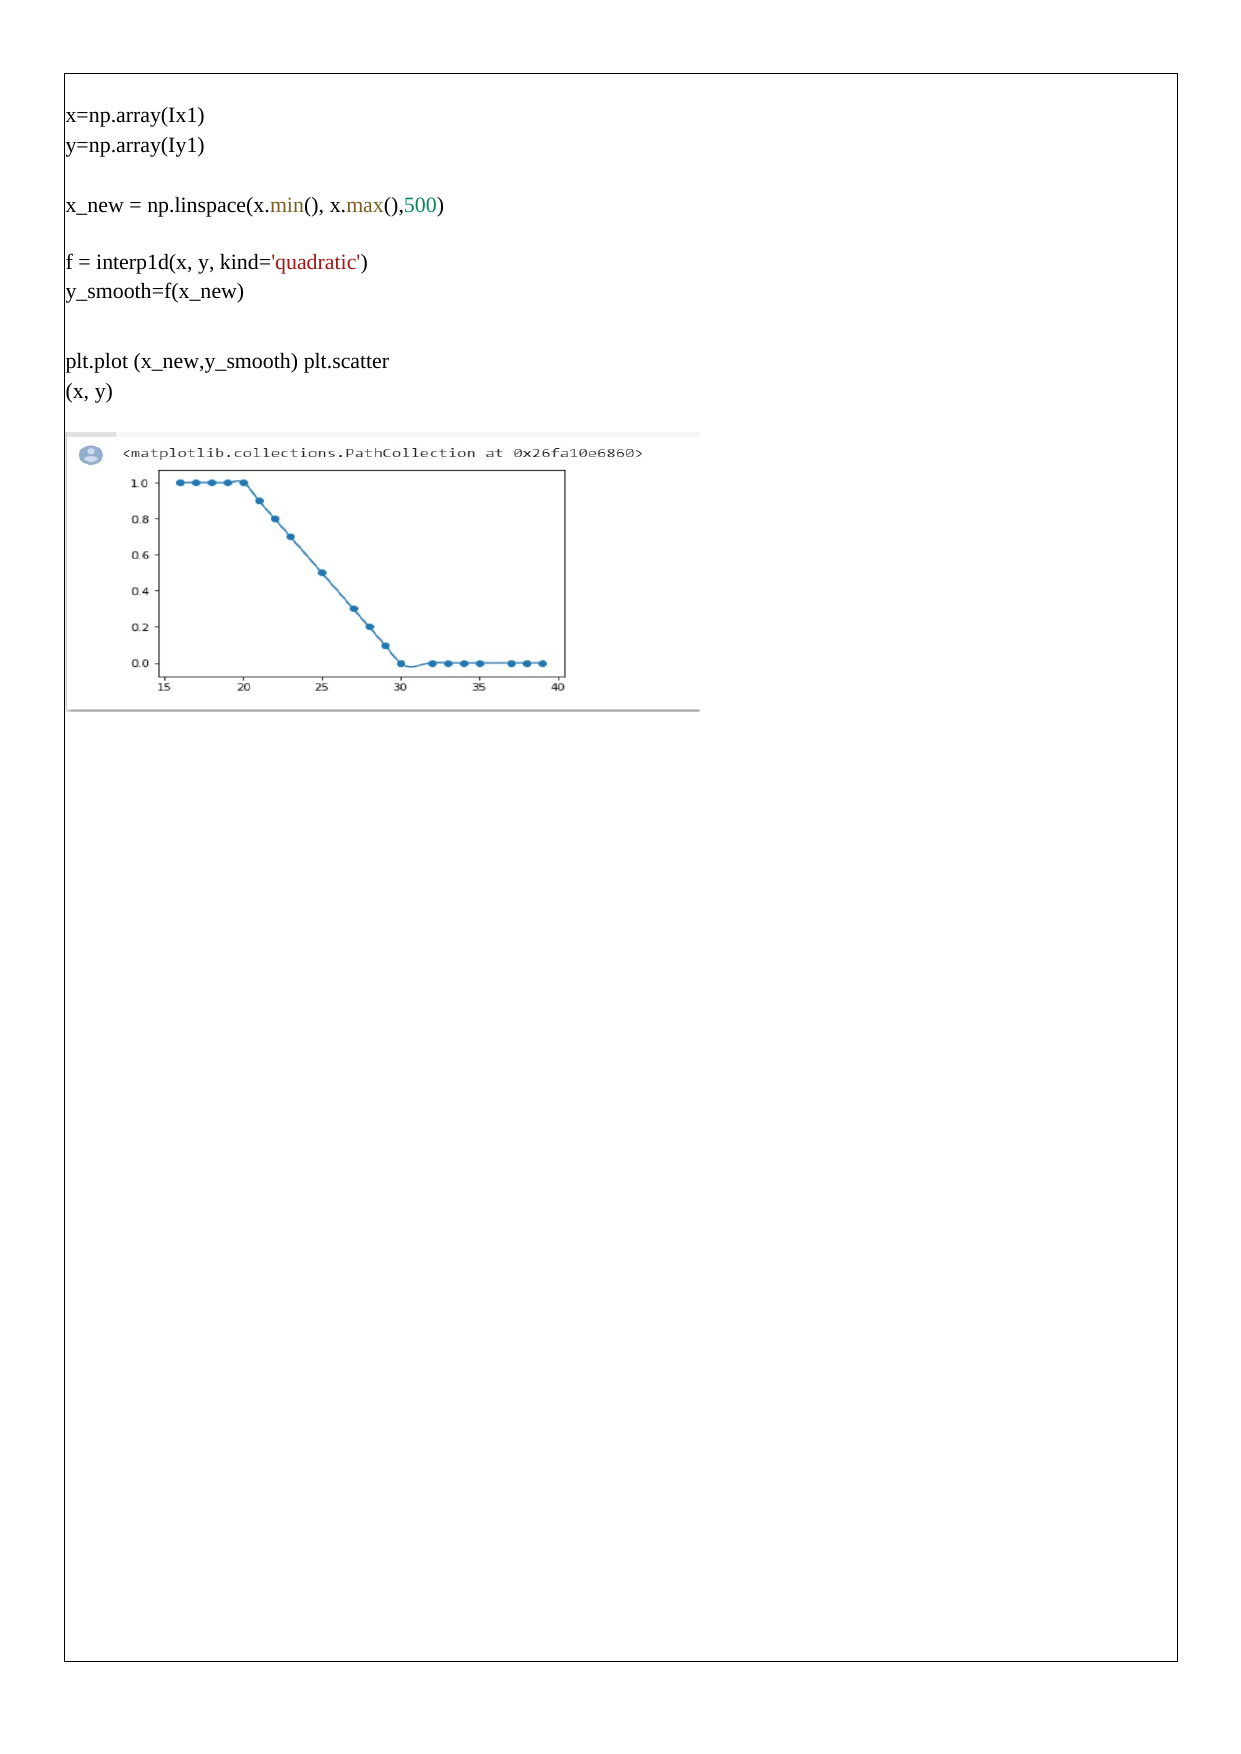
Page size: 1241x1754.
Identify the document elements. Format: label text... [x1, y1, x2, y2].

table_header x=np.array(Ix1) y=np.array(Iy1) x_new = np.linspace(x.min(), x.max(),500) f = interp1d(x, y, kind='quadratic') y_smooth=f(x_new) plt.plot (x_new,y_smooth) plt.scatter (x, y) [65, 74, 1177, 1661]
picture [65, 432, 700, 712]
